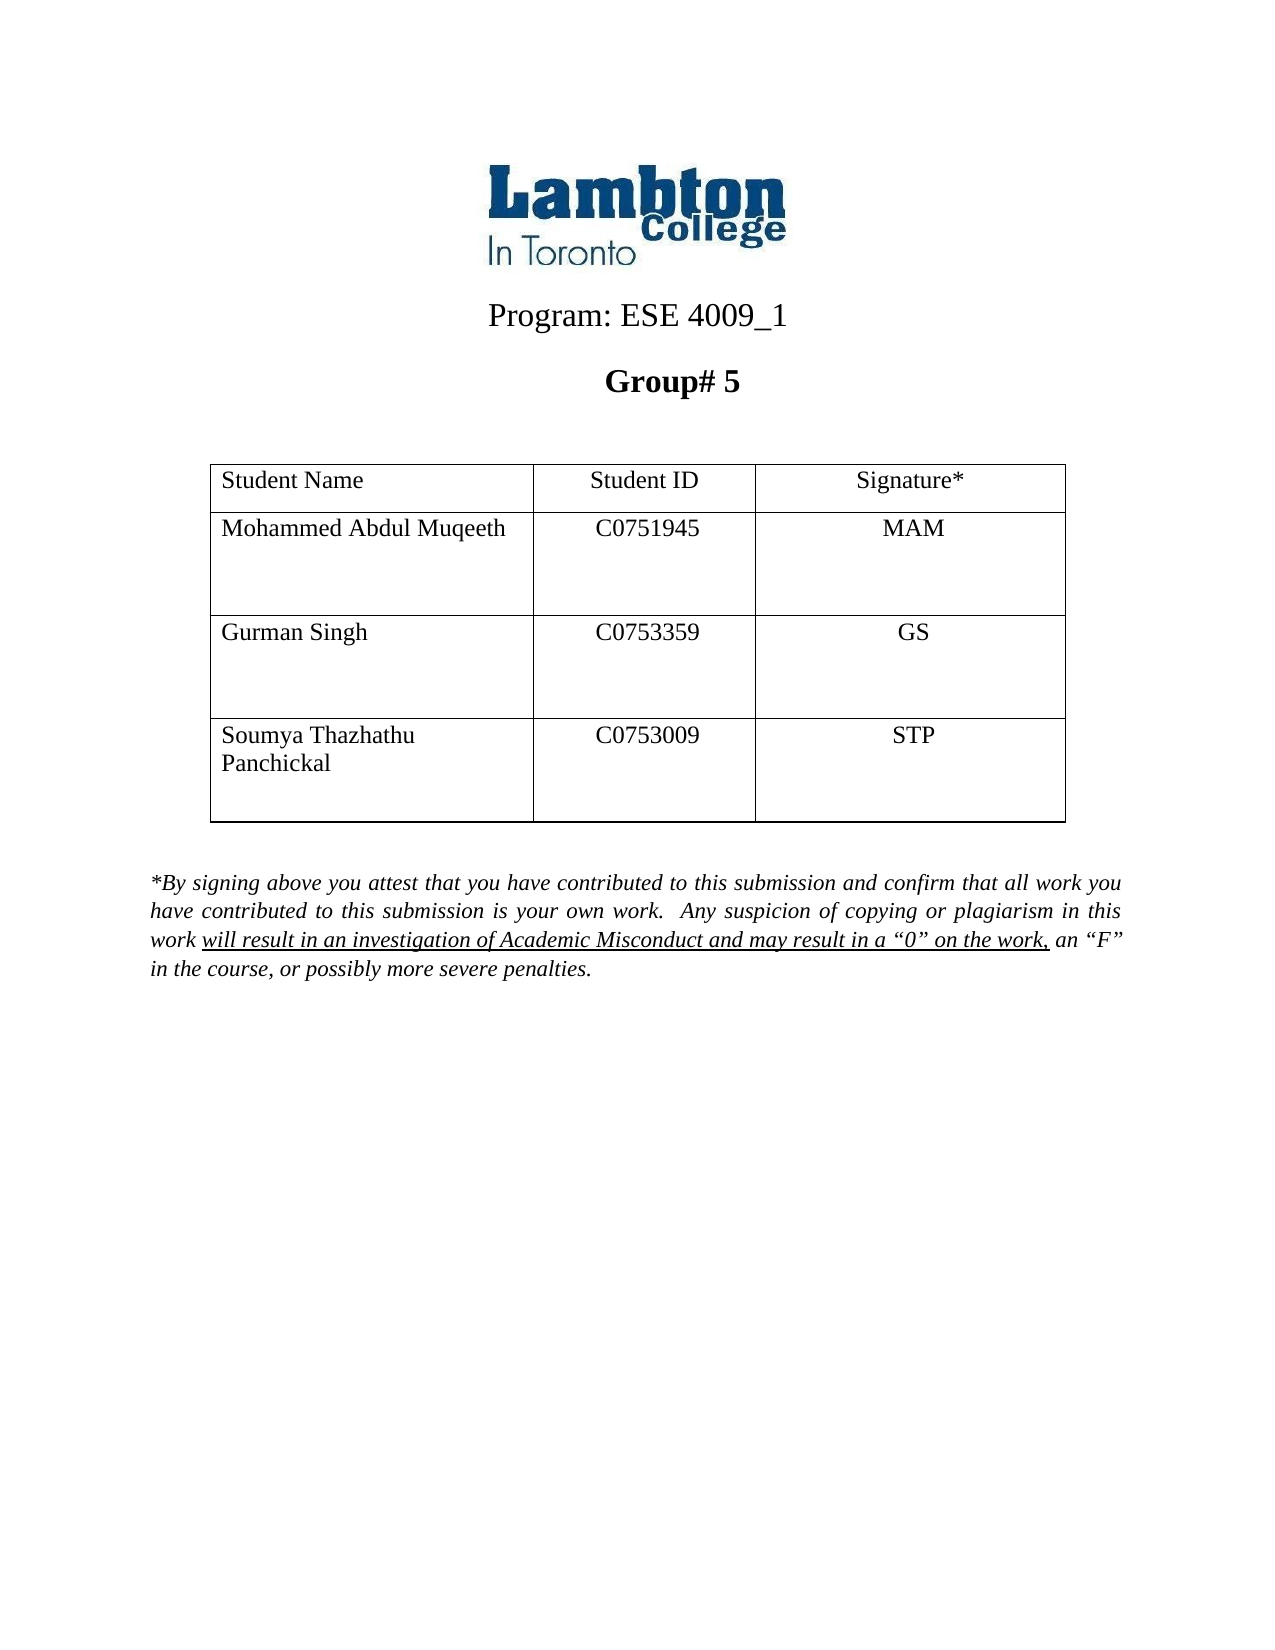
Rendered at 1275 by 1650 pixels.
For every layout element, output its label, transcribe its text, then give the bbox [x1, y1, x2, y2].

table_cell C0751945 [534, 513, 755, 615]
table_cell STP [756, 719, 1065, 821]
picture [476, 150, 799, 277]
table_header Student Name [211, 465, 533, 512]
table_header Student ID [534, 465, 755, 512]
text Program: ESE 4009_1 [150, 295, 1126, 334]
table_cell Mohammed Abdul Muqeeth [211, 513, 533, 615]
table_cell Soumya Thazhathu Panchickal [211, 719, 533, 821]
table_cell C0753009 [534, 719, 755, 821]
table_header Signature* [756, 465, 1065, 512]
table_cell Gurman Singh [211, 616, 533, 718]
text *By signing above you attest that you have contributed to this submission and confirm that all work you have contributed to this submission is your own work. Any suspicion of copying or plagiarism in this work will result in an investigation of Academic Misconduct and may result in a “0” on the work, an “F” in the course, or possibly more severe penalties. [150, 869, 1126, 982]
subtitle Group# 5 [219, 362, 1126, 400]
table_cell C0753359 [534, 616, 755, 718]
table_cell MAM [756, 513, 1065, 615]
table_cell GS [756, 616, 1065, 718]
